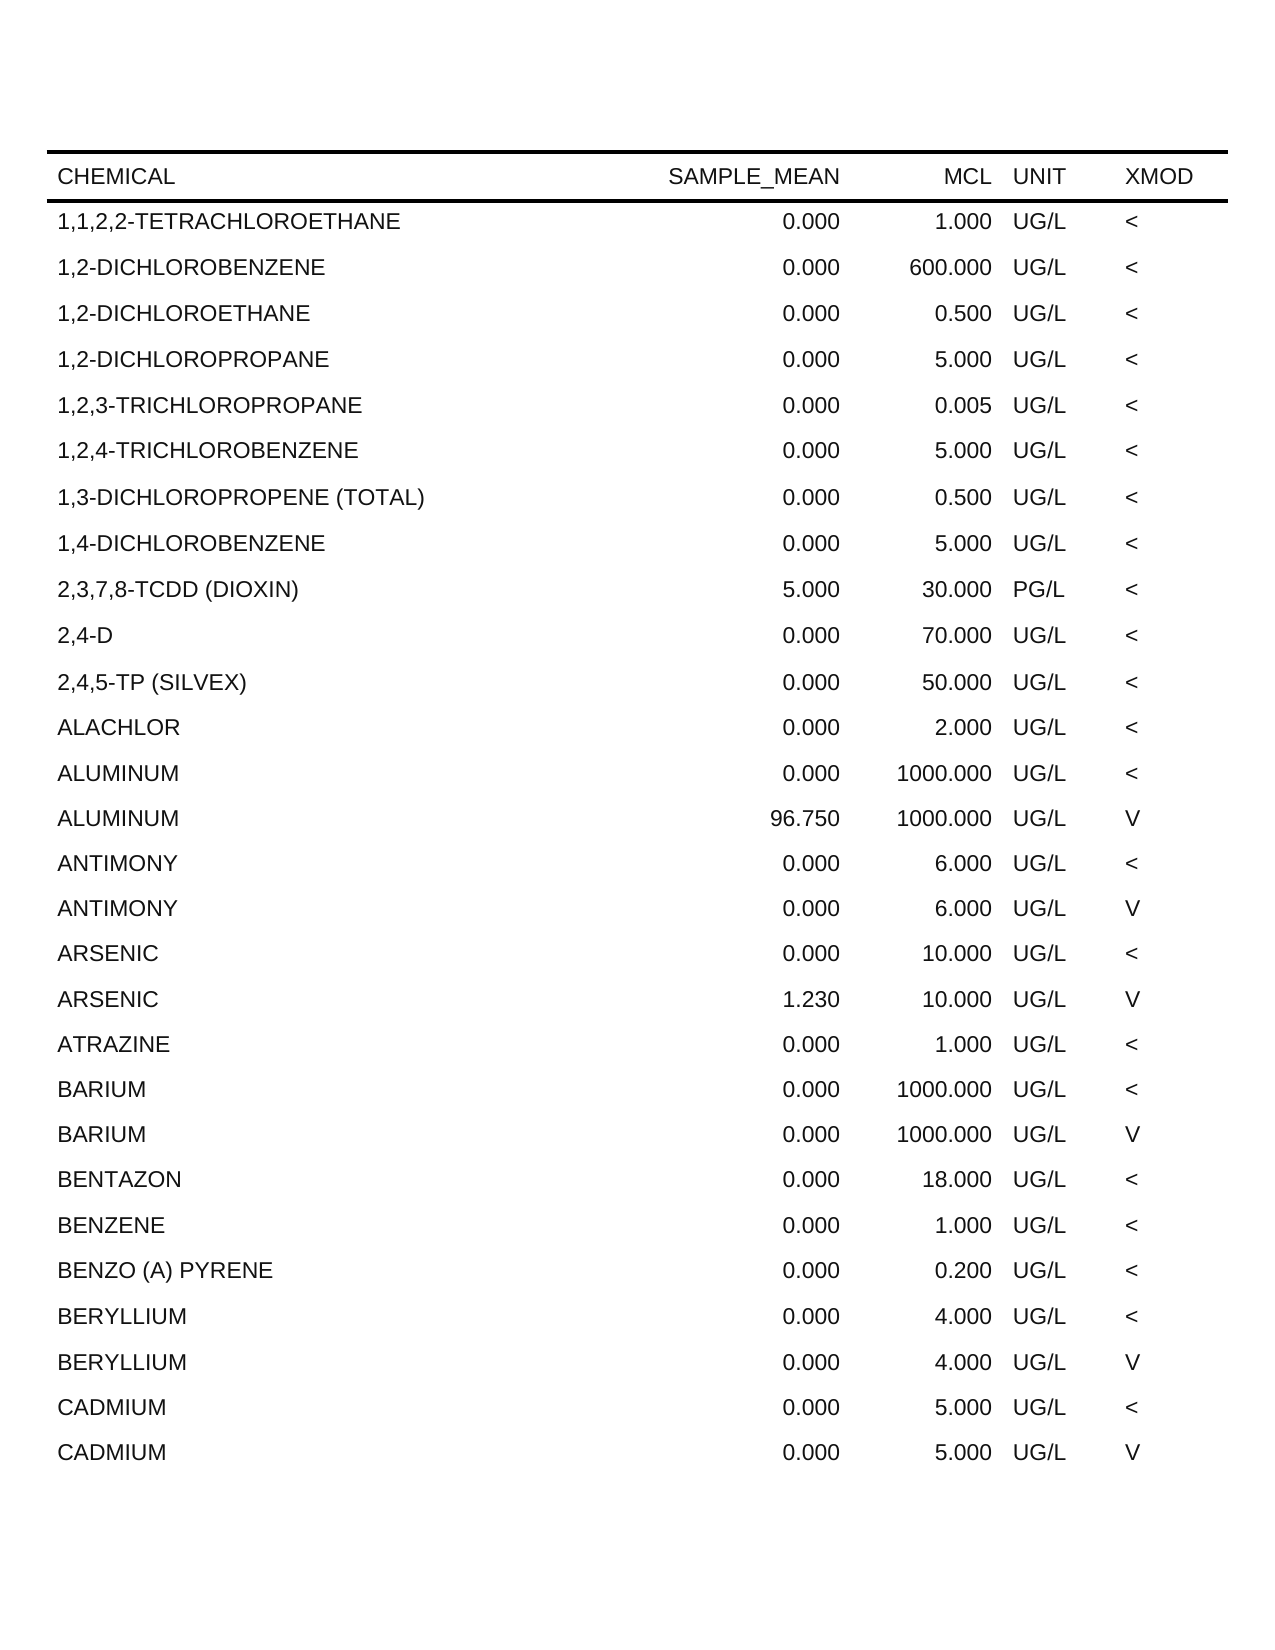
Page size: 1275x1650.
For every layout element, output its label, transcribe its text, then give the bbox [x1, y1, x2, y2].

table_cell 600.000 [850, 244, 1002, 290]
table_cell UG/L [1002, 1384, 1114, 1429]
table_cell 1000.000 [850, 750, 1002, 795]
table_header CHEMICAL [47, 154, 638, 198]
table_cell BARIUM [47, 1112, 638, 1157]
table_cell UG/L [1002, 290, 1114, 336]
table_cell 0.000 [638, 1339, 850, 1384]
table_cell 1,2-DICHLOROBENZENE [47, 244, 638, 290]
table_cell 1.000 [850, 1202, 1002, 1247]
table_cell < [1114, 841, 1228, 886]
table_cell 0.500 [850, 290, 1002, 336]
table_cell 10.000 [850, 976, 1002, 1021]
table_cell UG/L [1002, 658, 1114, 705]
table_cell 0.000 [638, 658, 850, 705]
table_cell 0.000 [638, 1384, 850, 1429]
table_cell UG/L [1002, 244, 1114, 290]
table_cell V [1114, 976, 1228, 1021]
table_cell 1,2-DICHLOROETHANE [47, 290, 638, 336]
table_cell UG/L [1002, 976, 1114, 1021]
table_cell 5.000 [850, 428, 1002, 473]
table_cell < [1114, 658, 1228, 705]
table_cell 1,3-DICHLOROPROPENE (TOTAL) [47, 474, 638, 520]
table_cell UG/L [1002, 428, 1114, 473]
table_cell < [1114, 203, 1228, 244]
table_cell 0.000 [638, 705, 850, 750]
table_cell < [1114, 1294, 1228, 1339]
table_cell UG/L [1002, 1021, 1114, 1067]
table_header SAMPLE_MEAN [638, 154, 850, 198]
table_cell UG/L [1002, 886, 1114, 931]
table_cell PG/L [1002, 566, 1114, 612]
table_cell < [1114, 520, 1228, 566]
table_cell 0.000 [638, 428, 850, 473]
table_cell 2,3,7,8-TCDD (DIOXIN) [47, 566, 638, 612]
table_cell 0.000 [638, 750, 850, 795]
table_cell UG/L [1002, 203, 1114, 244]
table_cell < [1114, 244, 1228, 290]
table_cell < [1114, 566, 1228, 612]
table_cell 0.000 [638, 244, 850, 290]
table_cell 5.000 [850, 336, 1002, 382]
table_cell ARSENIC [47, 931, 638, 976]
table_cell ATRAZINE [47, 1021, 638, 1067]
table_cell UG/L [1002, 750, 1114, 795]
table_cell 0.000 [638, 520, 850, 566]
table_cell < [1114, 382, 1228, 428]
table_cell 0.000 [638, 613, 850, 658]
table_cell 0.000 [638, 1021, 850, 1067]
table_cell < [1114, 336, 1228, 382]
table_cell 0.000 [638, 1202, 850, 1247]
table_cell < [1114, 1384, 1228, 1429]
table_cell UG/L [1002, 1294, 1114, 1339]
table_cell 18.000 [850, 1157, 1002, 1202]
table_cell ALUMINUM [47, 795, 638, 841]
table_cell < [1114, 428, 1228, 473]
table_cell < [1114, 1067, 1228, 1112]
table_cell 1.000 [850, 1021, 1002, 1067]
table_cell 0.000 [638, 1112, 850, 1157]
table_cell 6.000 [850, 886, 1002, 931]
table_cell 1,2,3-TRICHLOROPROPANE [47, 382, 638, 428]
table_cell UG/L [1002, 1339, 1114, 1384]
table_cell 0.000 [638, 1157, 850, 1202]
table_cell 4.000 [850, 1294, 1002, 1339]
table_cell < [1114, 1202, 1228, 1247]
table_cell UG/L [1002, 841, 1114, 886]
table_cell 30.000 [850, 566, 1002, 612]
table_cell 0.000 [638, 474, 850, 520]
table_header UNIT [1002, 154, 1114, 198]
table_cell 1,2-DICHLOROPROPANE [47, 336, 638, 382]
table_cell CADMIUM [47, 1430, 638, 1475]
table_cell 0.000 [638, 841, 850, 886]
table_cell 0.005 [850, 382, 1002, 428]
table_cell < [1114, 1157, 1228, 1202]
table_cell 5.000 [850, 1430, 1002, 1475]
table_cell 1,2,4-TRICHLOROBENZENE [47, 428, 638, 473]
table_cell 0.000 [638, 382, 850, 428]
table_cell UG/L [1002, 1112, 1114, 1157]
table_cell 1.000 [850, 203, 1002, 244]
table_cell 0.200 [850, 1248, 1002, 1294]
table_cell 0.000 [638, 931, 850, 976]
table_cell UG/L [1002, 1202, 1114, 1247]
table_cell 70.000 [850, 613, 1002, 658]
table_cell 5.000 [850, 1384, 1002, 1429]
table_cell 0.000 [638, 336, 850, 382]
table_cell < [1114, 931, 1228, 976]
table_cell 0.000 [638, 1067, 850, 1112]
table_cell UG/L [1002, 1157, 1114, 1202]
table_cell 0.500 [850, 474, 1002, 520]
table_cell UG/L [1002, 613, 1114, 658]
table_cell 5.000 [638, 566, 850, 612]
table_cell BERYLLIUM [47, 1339, 638, 1384]
table_cell UG/L [1002, 1067, 1114, 1112]
table_cell 0.000 [638, 1430, 850, 1475]
table_cell ANTIMONY [47, 841, 638, 886]
table_cell V [1114, 1430, 1228, 1475]
table_cell CADMIUM [47, 1384, 638, 1429]
table_cell UG/L [1002, 474, 1114, 520]
table_header MCL [850, 154, 1002, 198]
table_cell V [1114, 1339, 1228, 1384]
table_cell UG/L [1002, 336, 1114, 382]
table_header XMOD [1114, 154, 1228, 198]
table_cell < [1114, 1248, 1228, 1294]
table_cell 2.000 [850, 705, 1002, 750]
table_cell UG/L [1002, 1248, 1114, 1294]
table_cell 96.750 [638, 795, 850, 841]
table_cell UG/L [1002, 520, 1114, 566]
table_cell < [1114, 290, 1228, 336]
table_cell UG/L [1002, 931, 1114, 976]
table_cell UG/L [1002, 795, 1114, 841]
table_cell 0.000 [638, 886, 850, 931]
table_cell 1000.000 [850, 1067, 1002, 1112]
table_cell < [1114, 474, 1228, 520]
table_cell 1.230 [638, 976, 850, 1021]
table_cell 6.000 [850, 841, 1002, 886]
table_cell UG/L [1002, 705, 1114, 750]
table_cell UG/L [1002, 1430, 1114, 1475]
table_cell BARIUM [47, 1067, 638, 1112]
table_cell ALUMINUM [47, 750, 638, 795]
table_cell 1000.000 [850, 795, 1002, 841]
table_cell 2,4,5-TP (SILVEX) [47, 658, 638, 705]
table_cell 0.000 [638, 1248, 850, 1294]
table_cell BENZENE [47, 1202, 638, 1247]
table_cell V [1114, 886, 1228, 931]
table_cell 4.000 [850, 1339, 1002, 1384]
table_cell 0.000 [638, 1294, 850, 1339]
table_cell 2,4-D [47, 613, 638, 658]
table_cell ARSENIC [47, 976, 638, 1021]
table_cell ALACHLOR [47, 705, 638, 750]
table_cell ANTIMONY [47, 886, 638, 931]
table_cell 1,4-DICHLOROBENZENE [47, 520, 638, 566]
table_cell V [1114, 795, 1228, 841]
table_cell UG/L [1002, 382, 1114, 428]
table_cell 10.000 [850, 931, 1002, 976]
table_cell < [1114, 1021, 1228, 1067]
table_cell 0.000 [638, 290, 850, 336]
table_cell BENTAZON [47, 1157, 638, 1202]
table_cell 5.000 [850, 520, 1002, 566]
table_cell BERYLLIUM [47, 1294, 638, 1339]
table_cell 0.000 [638, 203, 850, 244]
table_cell V [1114, 1112, 1228, 1157]
table_cell BENZO (A) PYRENE [47, 1248, 638, 1294]
table_cell < [1114, 613, 1228, 658]
table_cell 1,1,2,2-TETRACHLOROETHANE [47, 203, 638, 244]
table_cell 1000.000 [850, 1112, 1002, 1157]
table_cell < [1114, 750, 1228, 795]
table_cell 50.000 [850, 658, 1002, 705]
table_cell < [1114, 705, 1228, 750]
